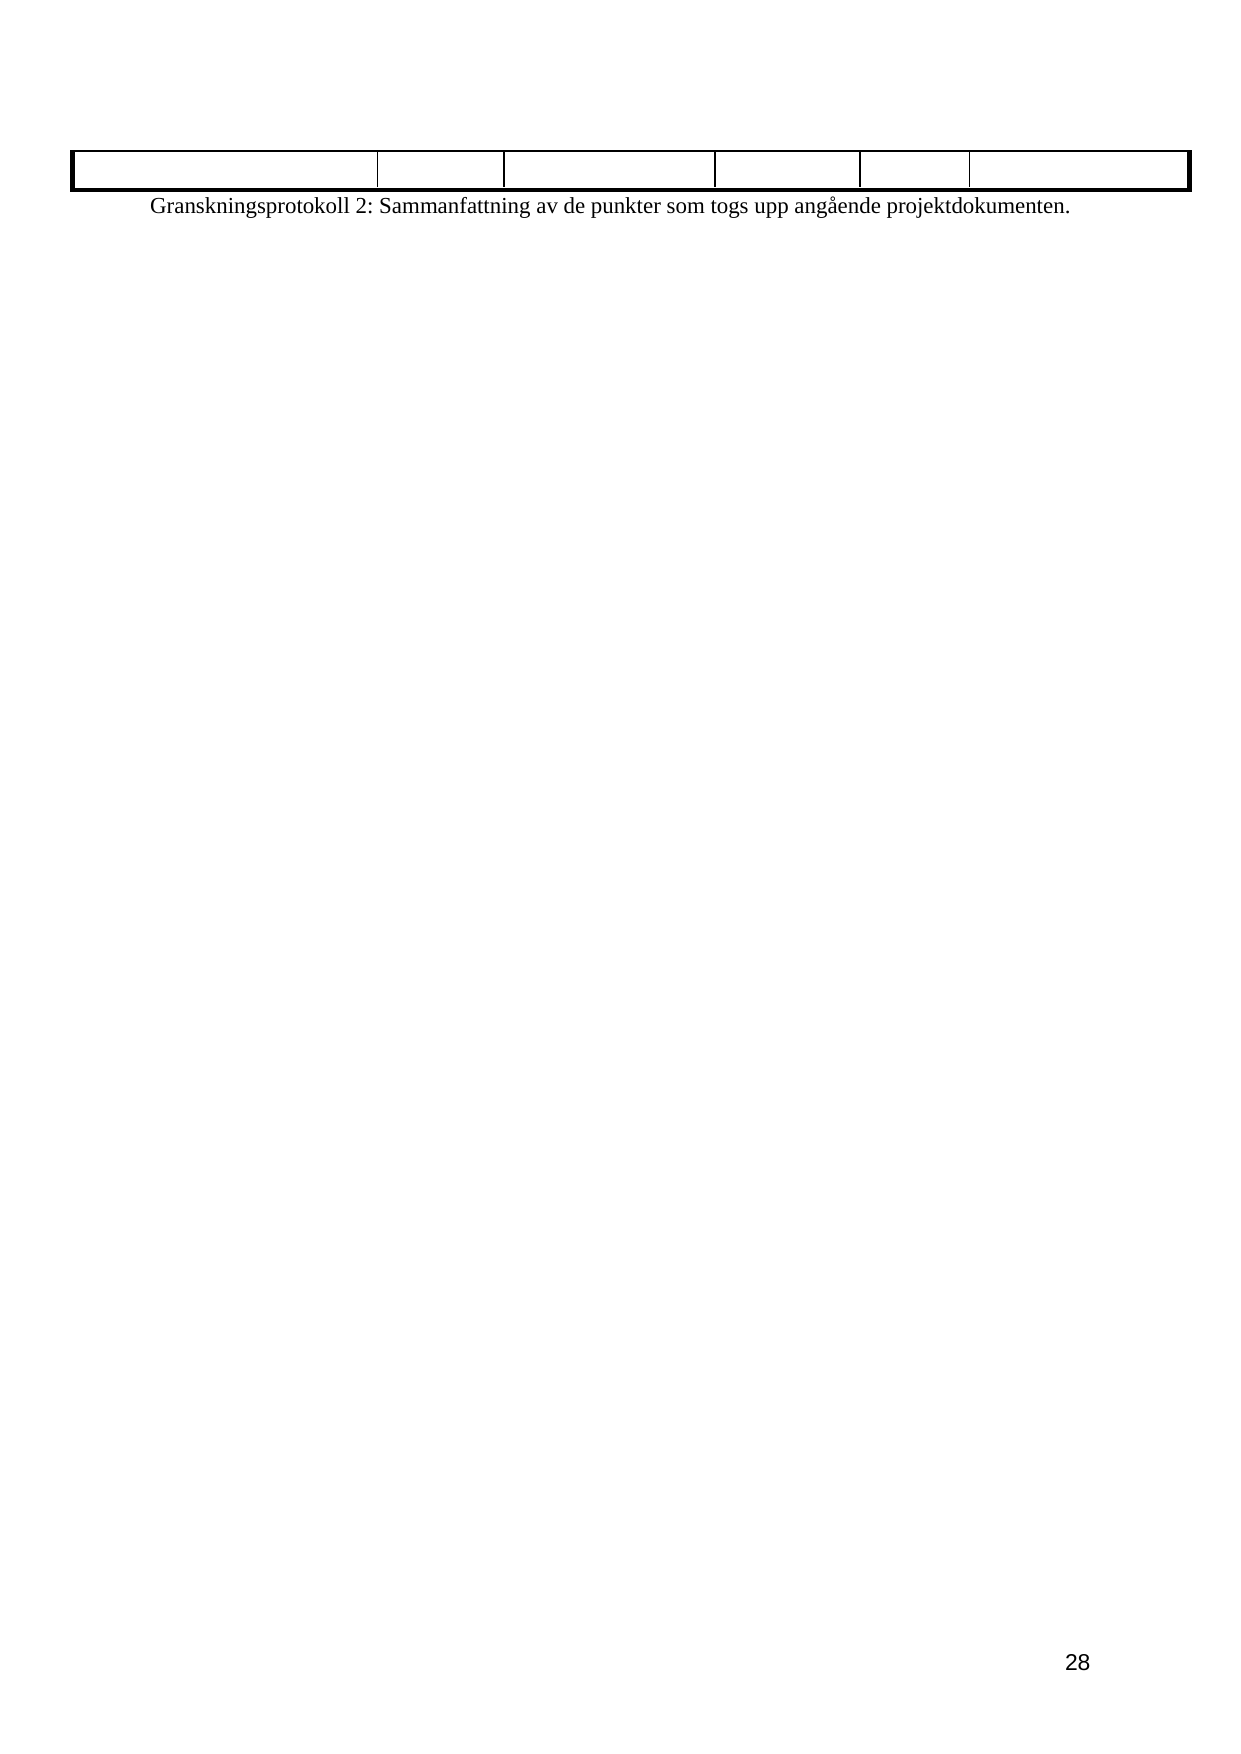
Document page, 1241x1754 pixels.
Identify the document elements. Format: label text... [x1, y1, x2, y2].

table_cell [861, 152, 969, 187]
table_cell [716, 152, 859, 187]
text Granskningsprotokoll 2: Sammanfattning av de punkter som togs upp angående projektdokumenten. [150, 192, 1090, 218]
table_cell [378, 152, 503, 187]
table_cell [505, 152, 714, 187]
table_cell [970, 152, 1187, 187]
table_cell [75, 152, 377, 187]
